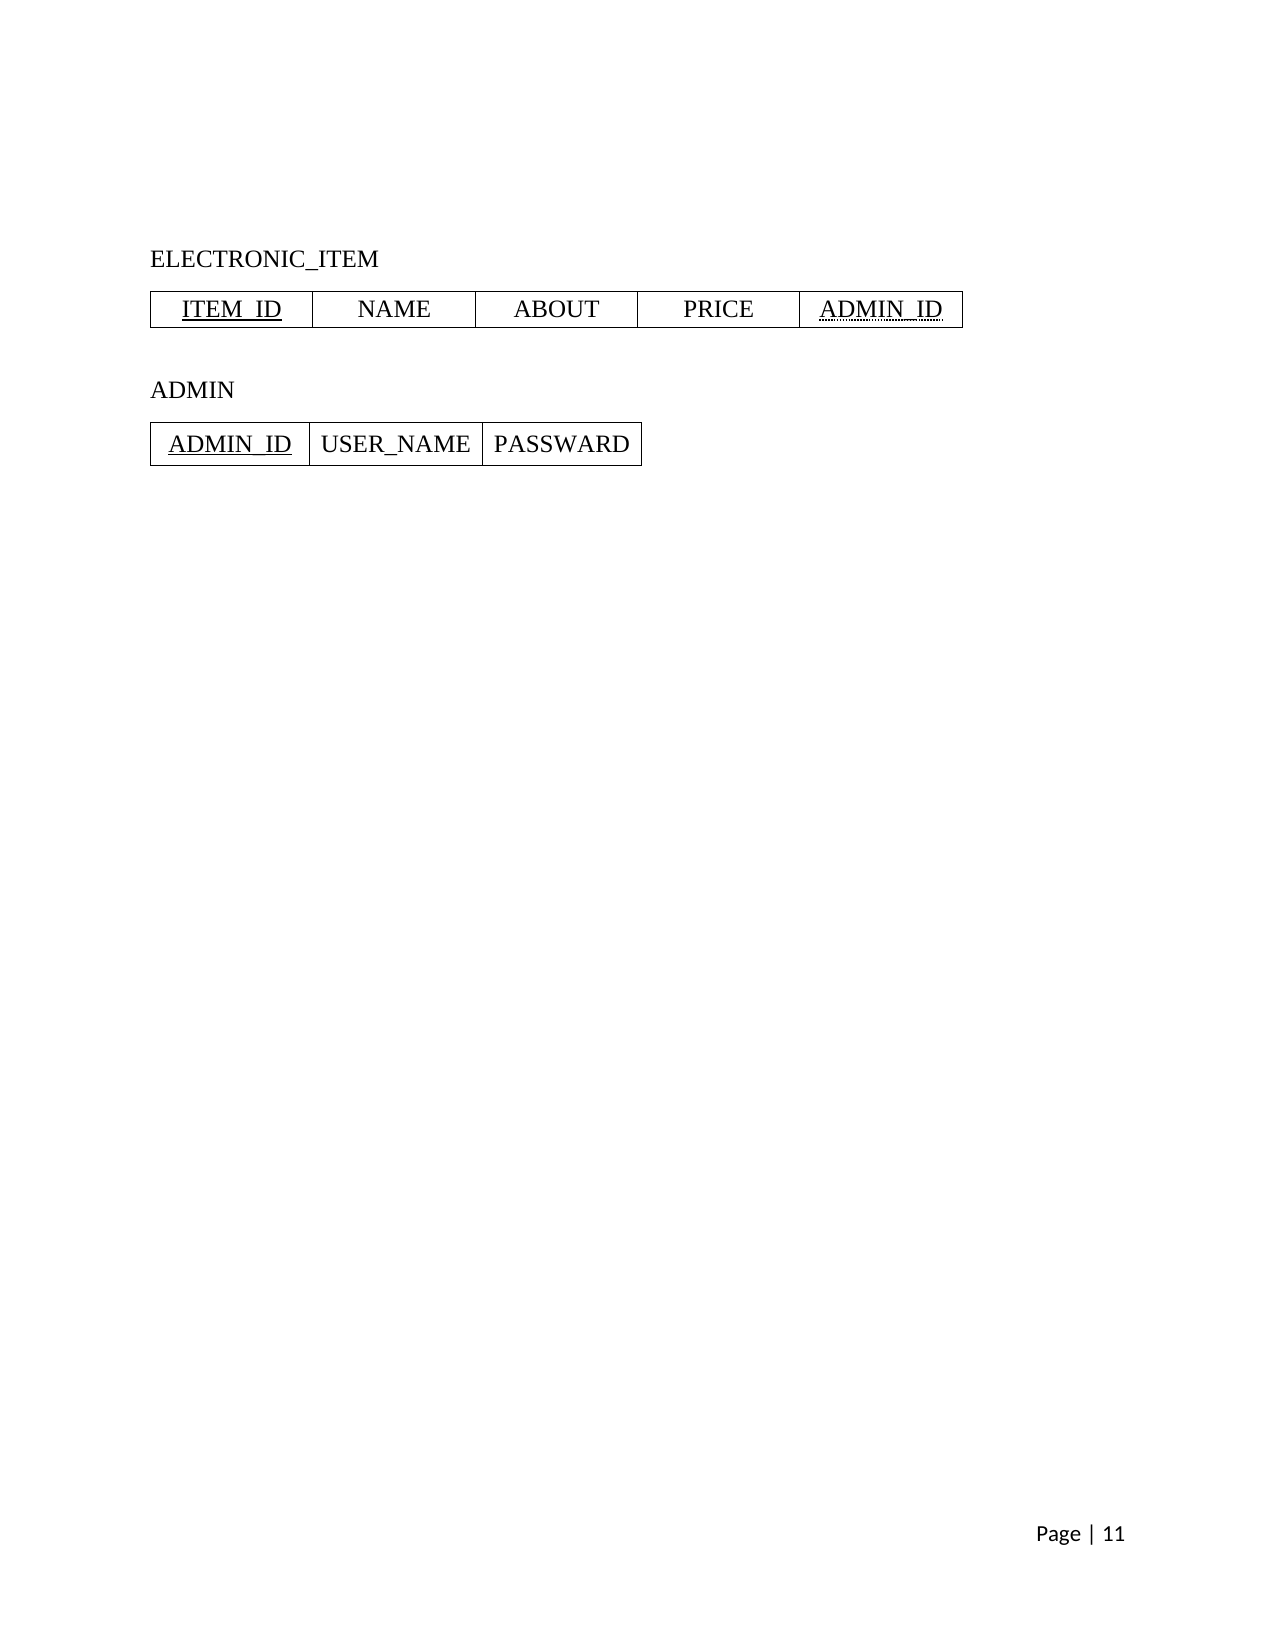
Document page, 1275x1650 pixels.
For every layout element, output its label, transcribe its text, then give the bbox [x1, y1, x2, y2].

table_header USER_NAME [310, 423, 482, 465]
text ADMIN [150, 375, 1125, 404]
text ELECTRONIC_ITEM [150, 244, 1125, 273]
table_header ADMIN_ID [800, 292, 962, 327]
table_header ITEM_ID [151, 292, 312, 327]
table_header PRICE [638, 292, 799, 327]
table_header PASSWARD [483, 423, 641, 465]
table_header NAME [313, 292, 475, 327]
table_header ADMIN_ID [151, 423, 309, 465]
table_header ABOUT [476, 292, 637, 327]
